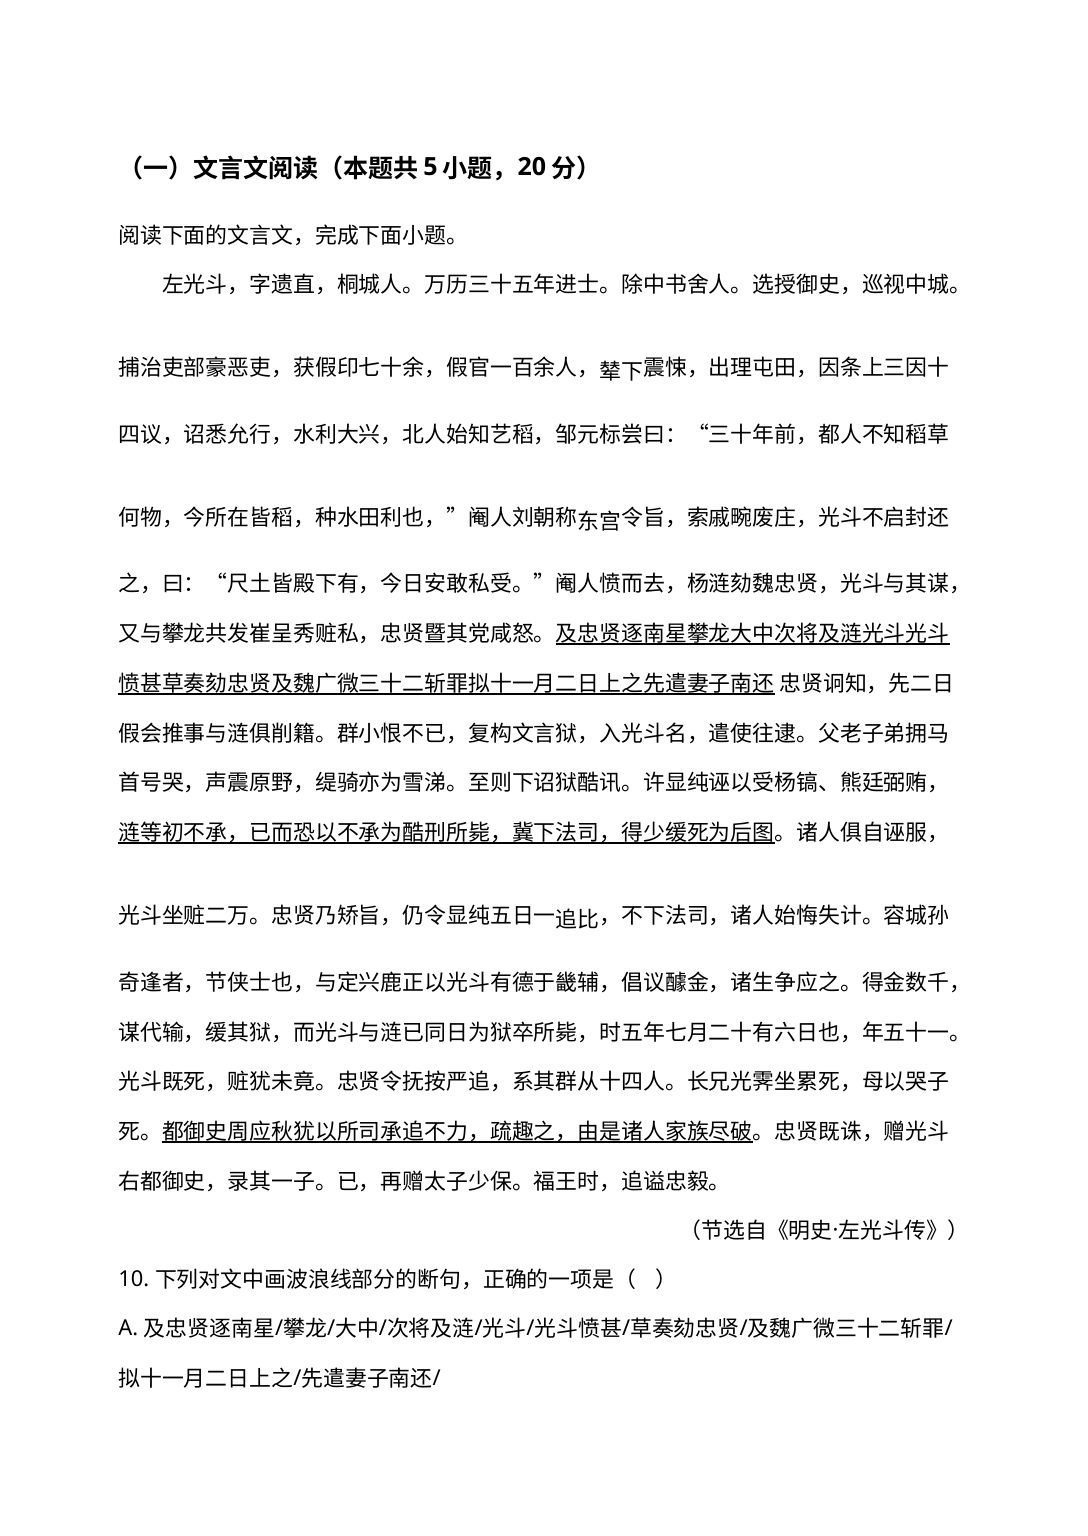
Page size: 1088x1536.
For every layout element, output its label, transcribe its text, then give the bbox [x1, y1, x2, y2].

text A. 及忠贤逐南星/攀龙/大中/次将及涟/光斗/光斗愤甚/草奏劾忠贤/及魏广微三十二斩罪/拟十一月二日上之/先遣妻子南还/ [118, 1310, 969, 1393]
text 10. 下列对文中画波浪线部分的断句，正确的一项是（ ） [118, 1261, 969, 1294]
text 左光斗，字遗直，桐城人。万历三十五年进士。除中书舍人。选授御史，巡视中城。捕治吏部豪恶吏，获假印七十余，假官一百余人，辇下震悚，出理屯田，因条上三因十四议，诏悉允行，水利大兴，北人始知艺稻，邹元标尝曰：“三十年前，都人不知稻草何物，今所在皆稻，种水田利也，”阉人刘朝称东宫令旨，索戚畹废庄，光斗不启封还之，曰：“尺土皆殿下有，今日安敢私受。”阉人愤而去，杨涟劾魏忠贤，光斗与其谋，又与攀龙共发崔呈秀赃私，忠贤暨其党咸怒。及忠贤逐南星攀龙大中次将及涟光斗光斗愤甚草奏劾忠贤及魏广微三十二斩罪拟十一月二日上之先遣妻子南还 忠贤诇知，先二日假会推事与涟俱削籍。群小恨不已，复构文言狱，入光斗名，遣使往逮。父老子弟拥马首号哭，声震原野，缇骑亦为雪涕。至则下诏狱酷讯。许显纯诬以受杨镐、熊廷弼贿，涟等初不承，已而恐以不承为酷刑所毙，冀下法司，得少缓死为后图。诸人俱自诬服，光斗坐赃二万。忠贤乃矫旨，仍令显纯五日一追比，不下法司，诸人始悔失计。容城孙奇逢者，节侠士也，与定兴鹿正以光斗有德于畿辅，倡议醵金，诸生争应之。得金数千，谋代输，缓其狱，而光斗与涟已同日为狱卒所毙，时五年七月二十有六日也，年五十一。光斗既死，赃犹未竟。忠贤令抚按严追，系其群从十四人。长兄光霁坐累死，母以哭子死。都御史周应秋犹以所司承追不力，疏趣之，由是诸人家族尽破。忠贤既诛，赠光斗右都御史，录其一子。已，再赠太子少保。福王时，追谥忠毅。 [118, 267, 969, 1196]
text （节选自《明史·左光斗传》） [118, 1212, 969, 1245]
text （一）文言文阅读（本题共5小题，20分） [118, 133, 969, 199]
text 阅读下面的文言文，完成下面小题。 [118, 217, 969, 251]
